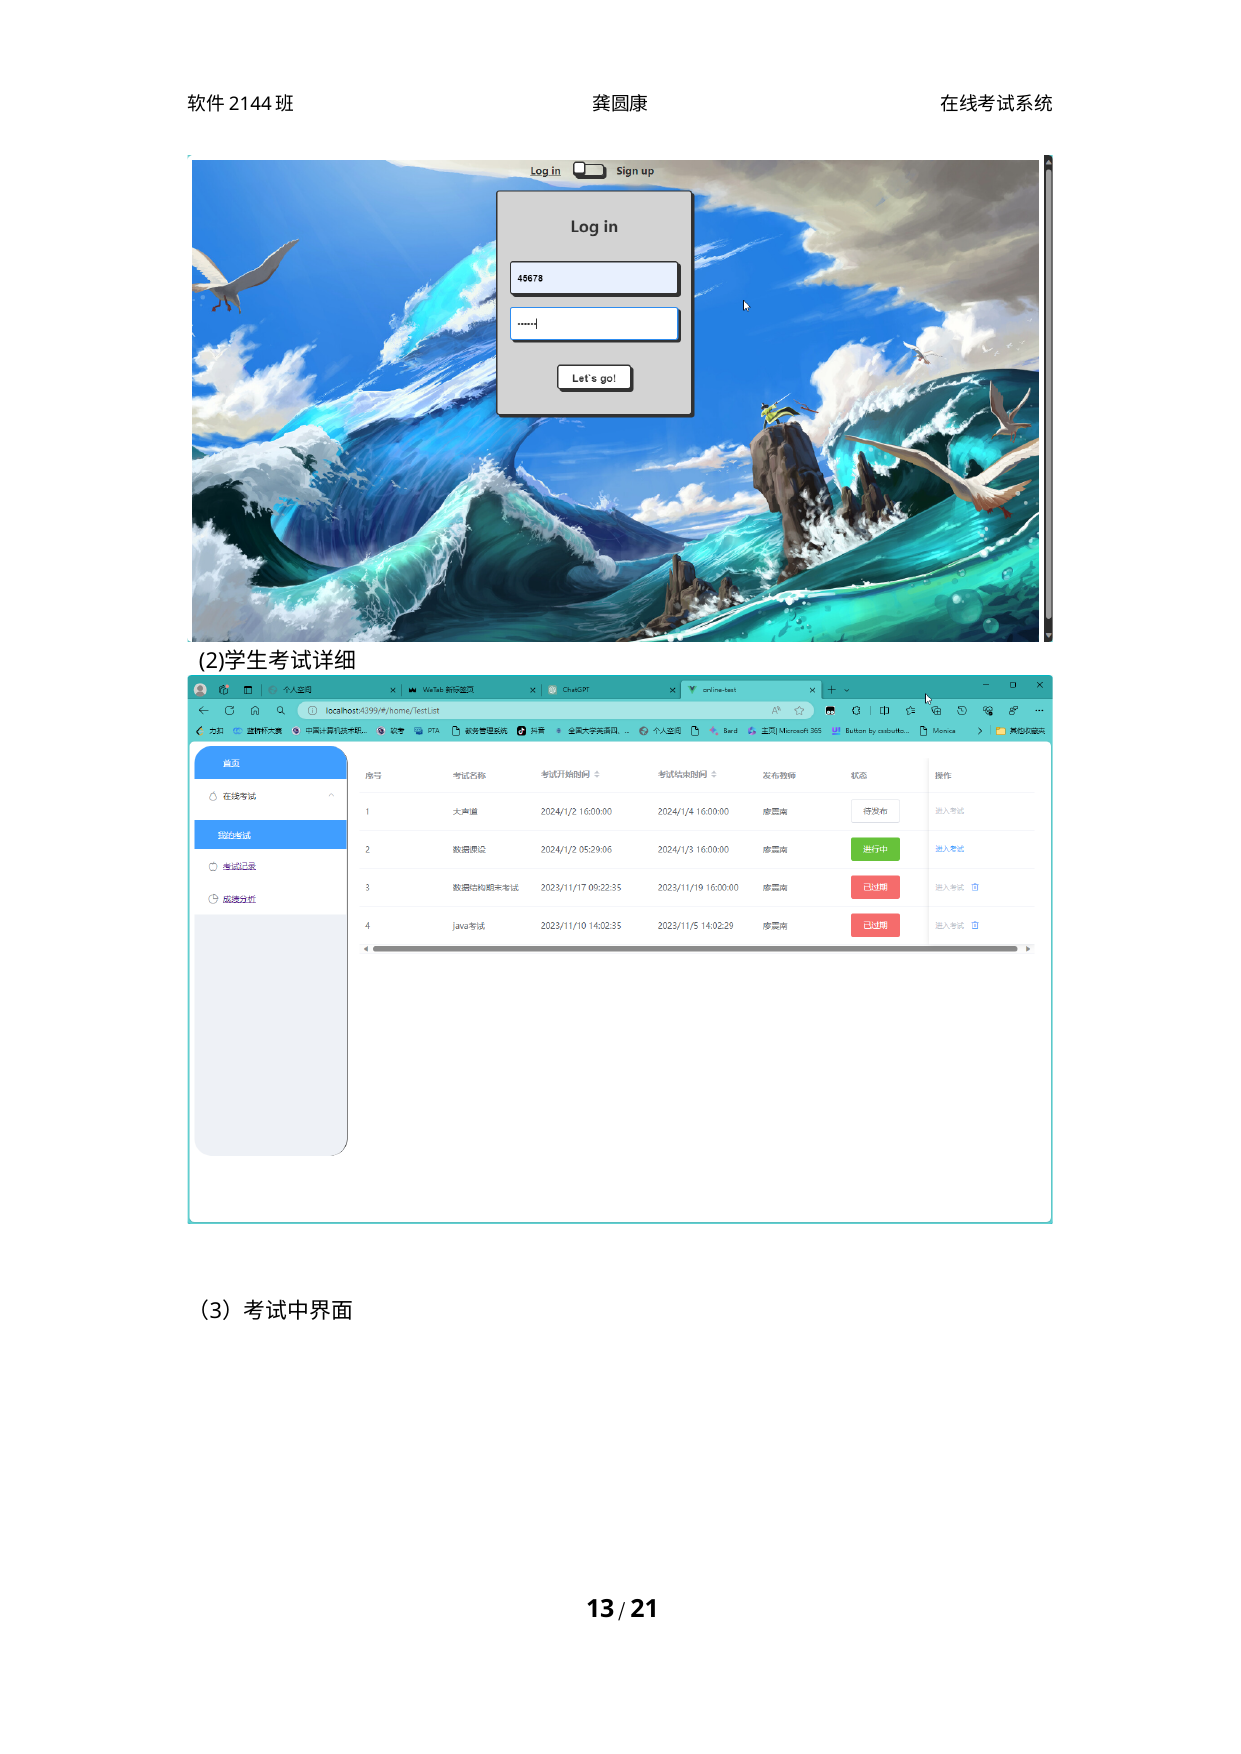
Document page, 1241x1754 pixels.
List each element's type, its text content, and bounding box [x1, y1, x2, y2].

text (2)学生考试详细 [187, 643, 1053, 675]
text （3）考试中界面 [187, 1293, 1053, 1326]
picture [187, 155, 1053, 642]
picture [187, 675, 1053, 1224]
